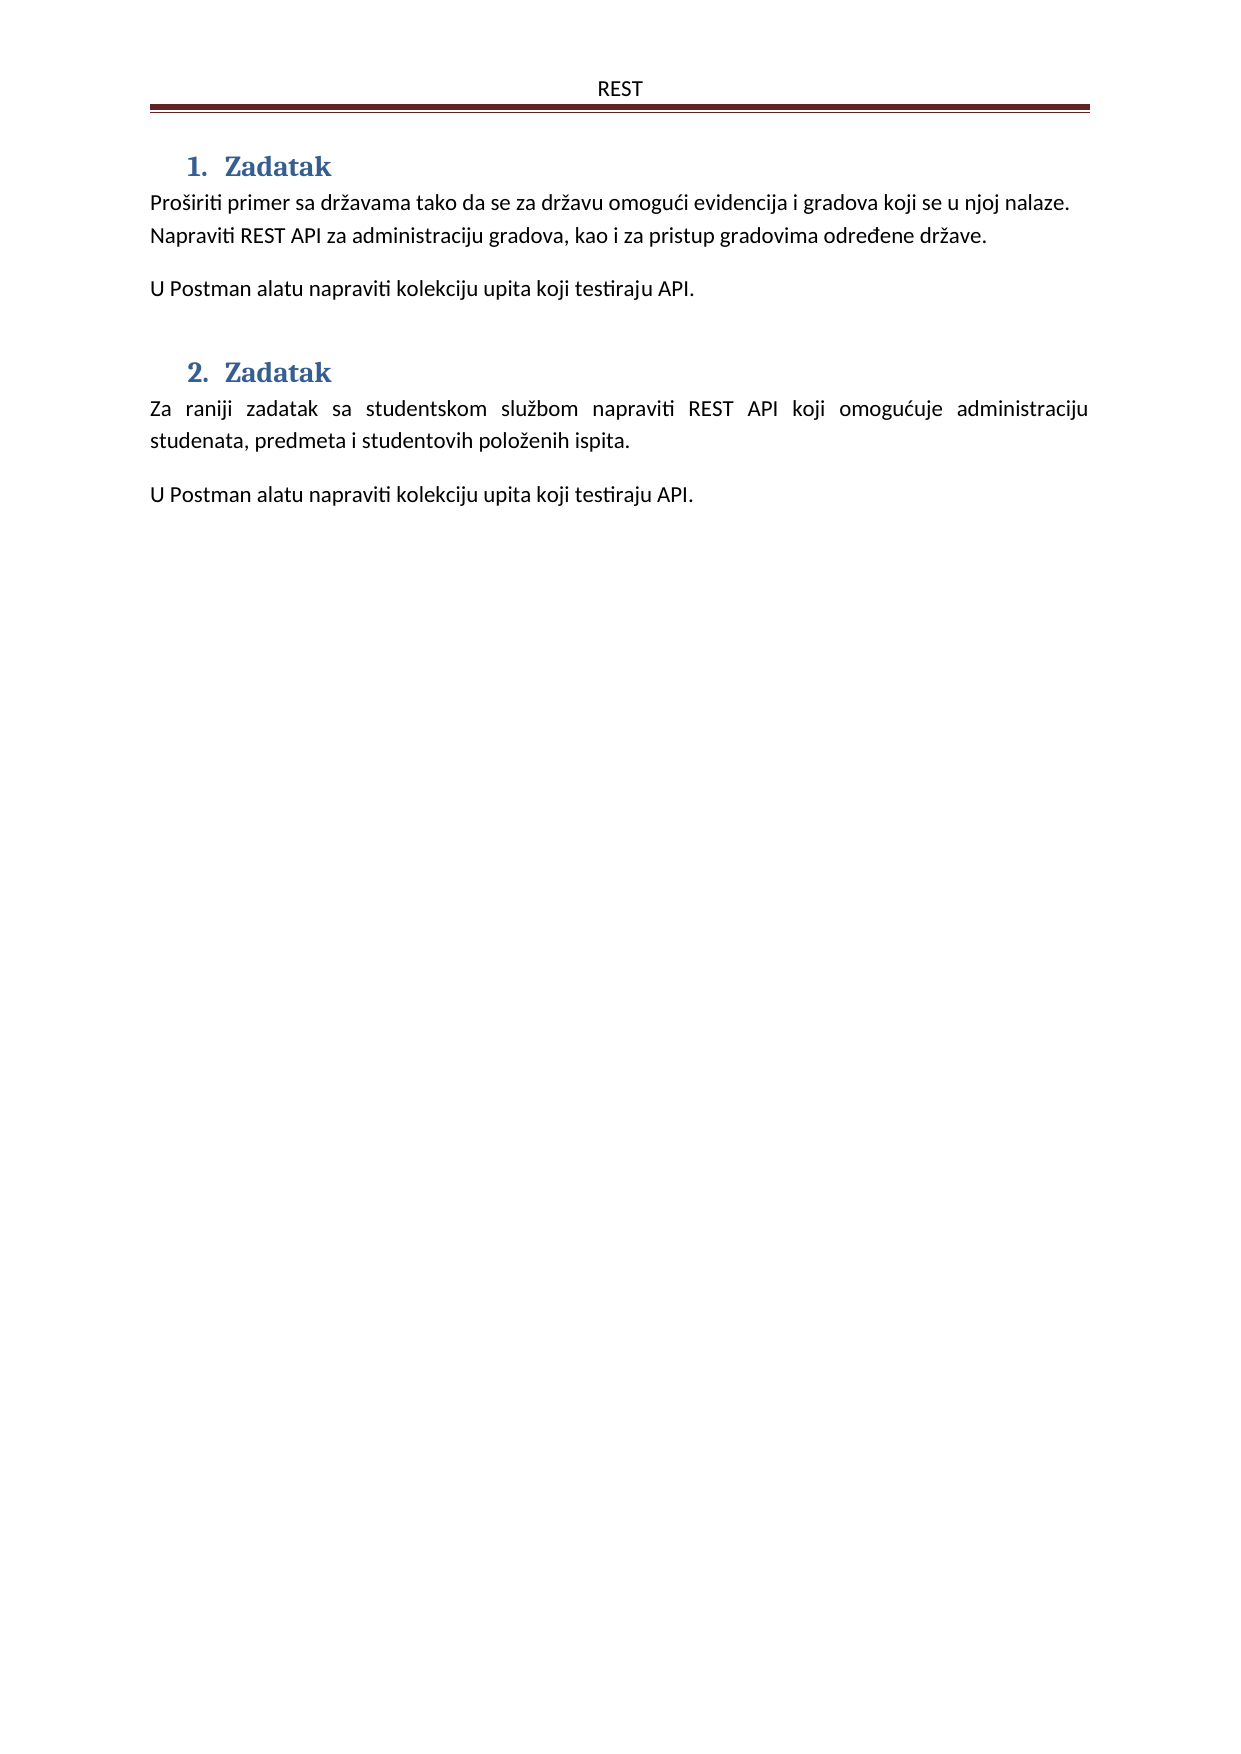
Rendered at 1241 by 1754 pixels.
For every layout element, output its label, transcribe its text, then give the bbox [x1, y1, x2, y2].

text Proširiti primer sa državama tako da se za državu omogući evidencija i gradova koji se u njoj nalaze. Napraviti REST API za administraciju gradova, kao i za pristup gradovima određene države. [150, 188, 1090, 249]
text U Postman alatu napraviti kolekciju upita koji testiraju API. [150, 480, 1090, 508]
list Za raniji zadatak sa studentskom službom napraviti REST API koji omogućuje administraciju studenata, predmeta i studentovih položenih ispita. [150, 394, 1090, 455]
text U Postman alatu napraviti kolekciju upita koji testiraju API. [150, 274, 1090, 302]
subtitle Zadatak [187, 356, 1090, 389]
subtitle Zadatak [187, 150, 1090, 183]
